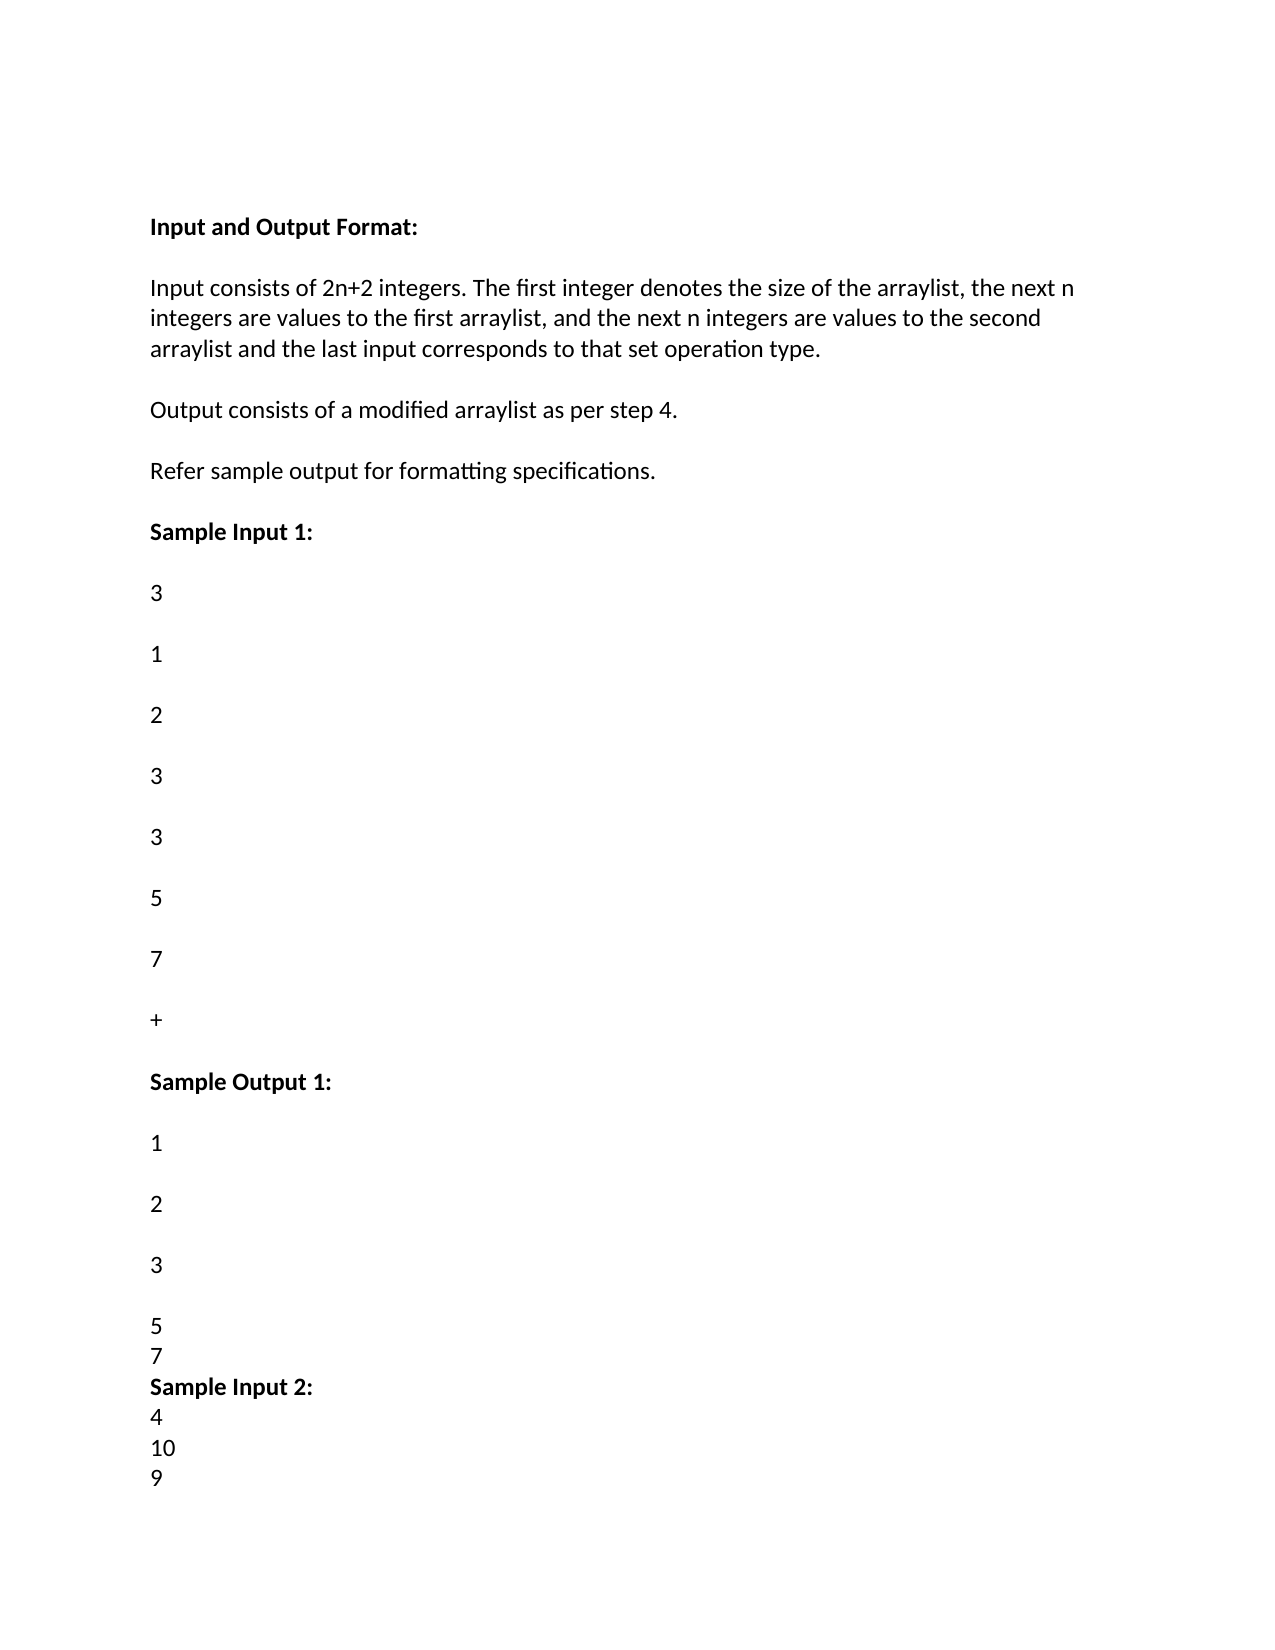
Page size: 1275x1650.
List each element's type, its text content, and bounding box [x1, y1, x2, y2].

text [150, 150, 1125, 1340]
text 4 [150, 1401, 1125, 1432]
text 9 [150, 1462, 1125, 1493]
text Sample Input 2: [150, 1371, 1125, 1401]
text 10 [150, 1432, 1125, 1462]
text 7 [150, 1340, 1125, 1371]
